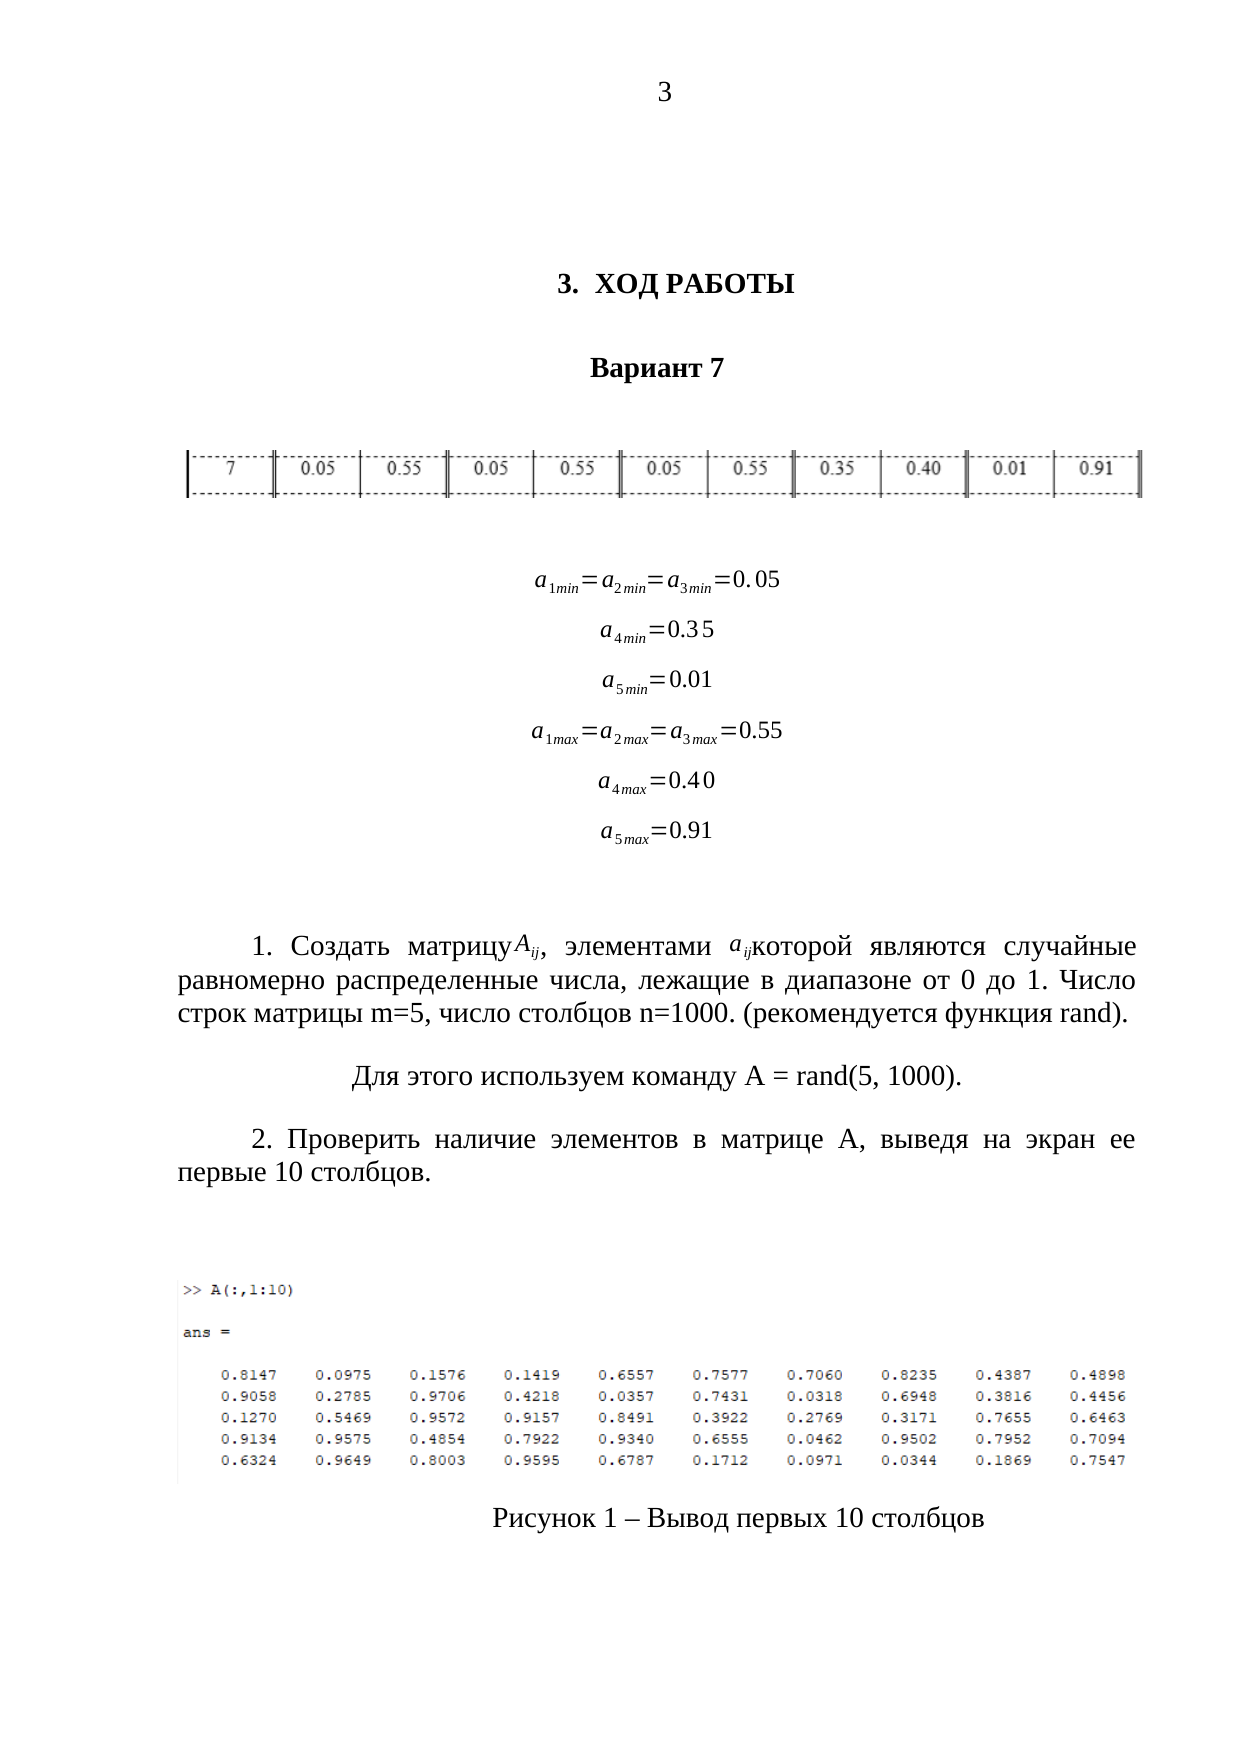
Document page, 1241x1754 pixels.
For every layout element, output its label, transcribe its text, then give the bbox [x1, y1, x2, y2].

text Рисунок 1 – Вывод первых 10 столбцов [177, 1500, 1137, 1534]
text 2. Проверить наличие элементов в матрице A, выведя на экран ее первые 10 столбцов. [177, 1121, 1137, 1188]
list ХОД РАБОТЫ [215, 266, 1137, 300]
picture [177, 1280, 1152, 1484]
picture [177, 450, 1152, 498]
text Для этого используем команду A = rand(5, 1000). [177, 1058, 1137, 1092]
text Вариант 7 [177, 350, 1137, 383]
text 1. Создать матрицу, элементами которой являются случайные равномерно распределенные числа, лежащие в диапазоне от 0 до 1. Число строк матрицы m=5, число столбцов n=1000. (рекомендуется функция rand). [177, 928, 1137, 1029]
